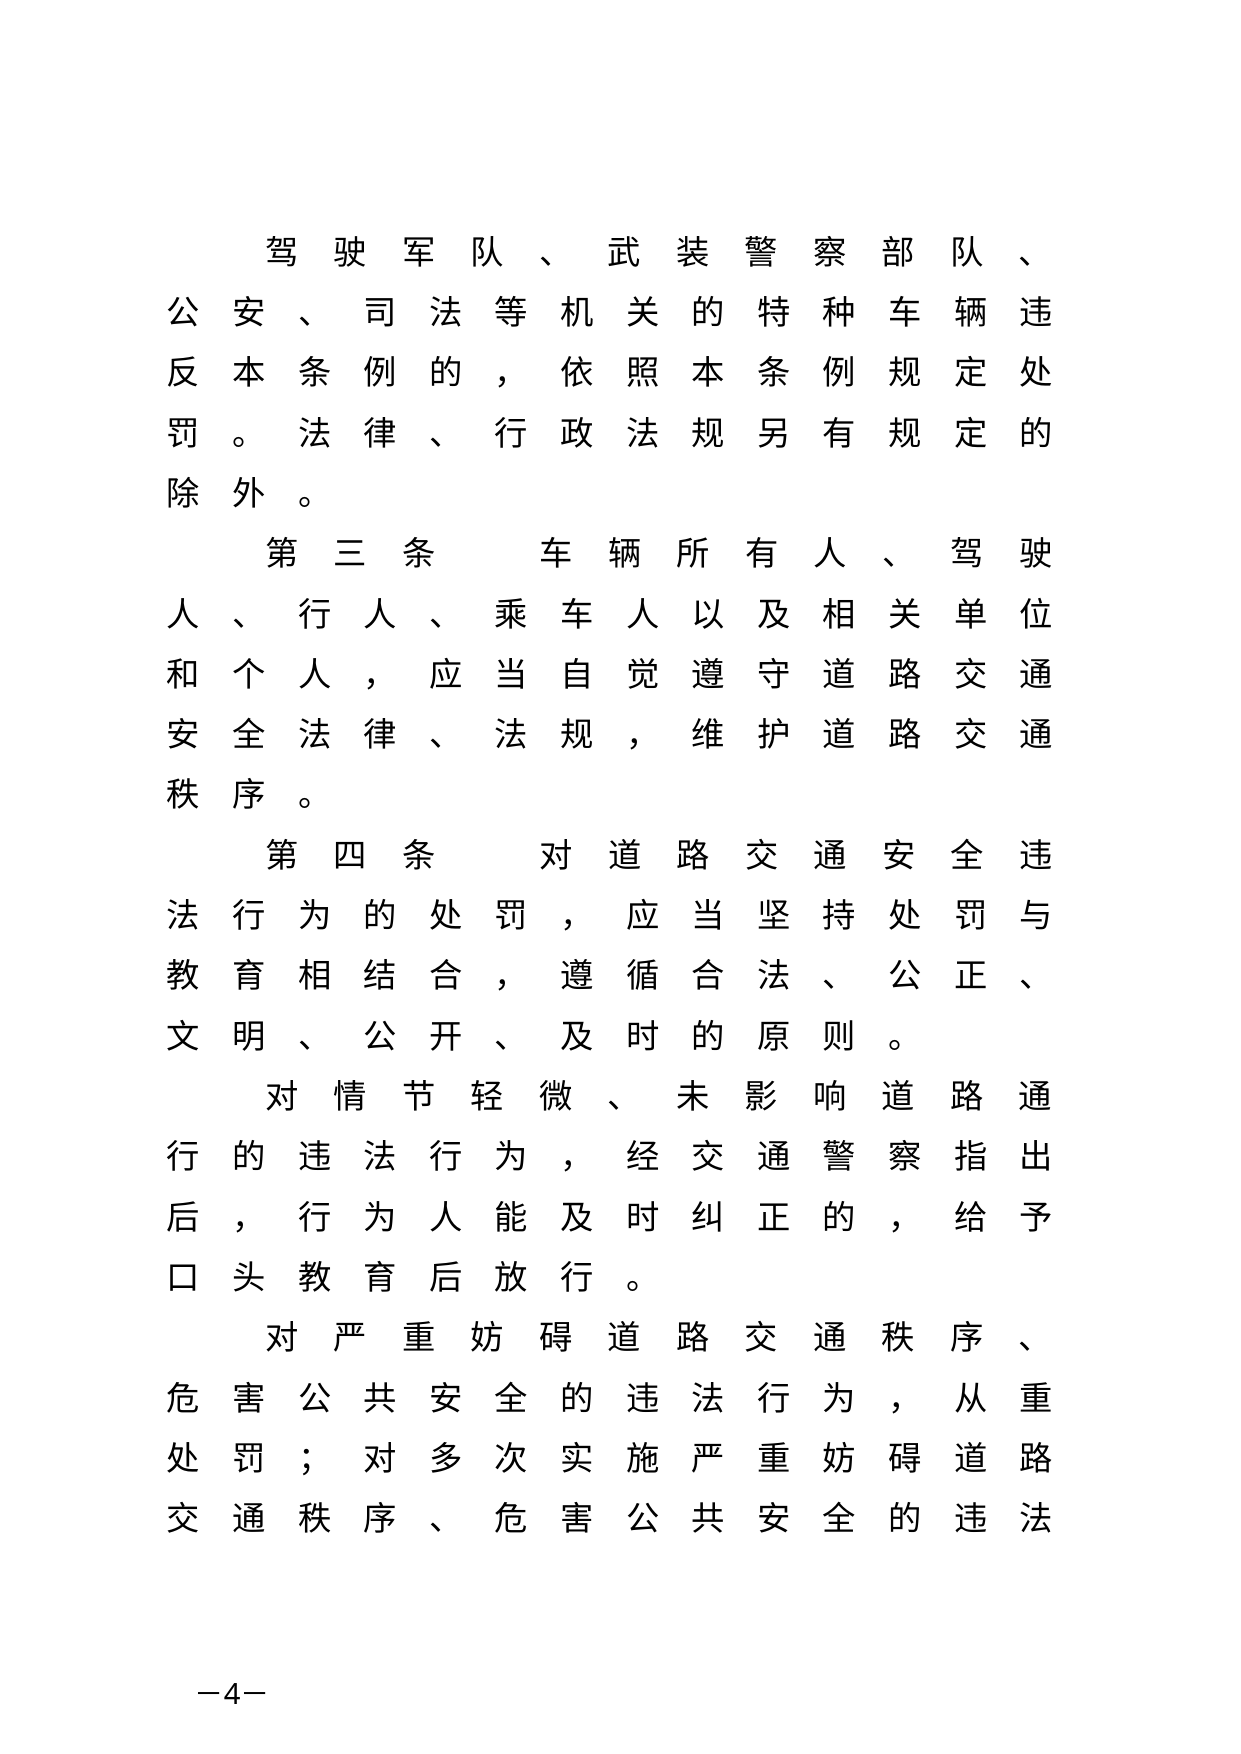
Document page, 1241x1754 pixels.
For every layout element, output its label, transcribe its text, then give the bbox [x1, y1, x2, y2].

text 对情节轻微、未影响道路通行的违法行为，经交通警察指出后，行为人能及时纠正的，给予口头教育后放行。 [167, 1064, 1085, 1305]
text 驾驶军队、武装警察部队、公安、司法等机关的特种车辆违反本条例的，依照本条例规定处罚。法律、行政法规另有规定的除外。 [167, 219, 1085, 521]
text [167, 1305, 1085, 1546]
text 第四条 对道路交通安全违法行为的处罚，应当坚持处罚与教育相结合，遵循合法、公正、文明、公开、及时的原则。 [167, 822, 1085, 1064]
text 第三条 车辆所有人、驾驶人、行人、乘车人以及相关单位和个人，应当自觉遵守道路交通安全法律、法规，维护道路交通秩序。 [167, 521, 1085, 822]
